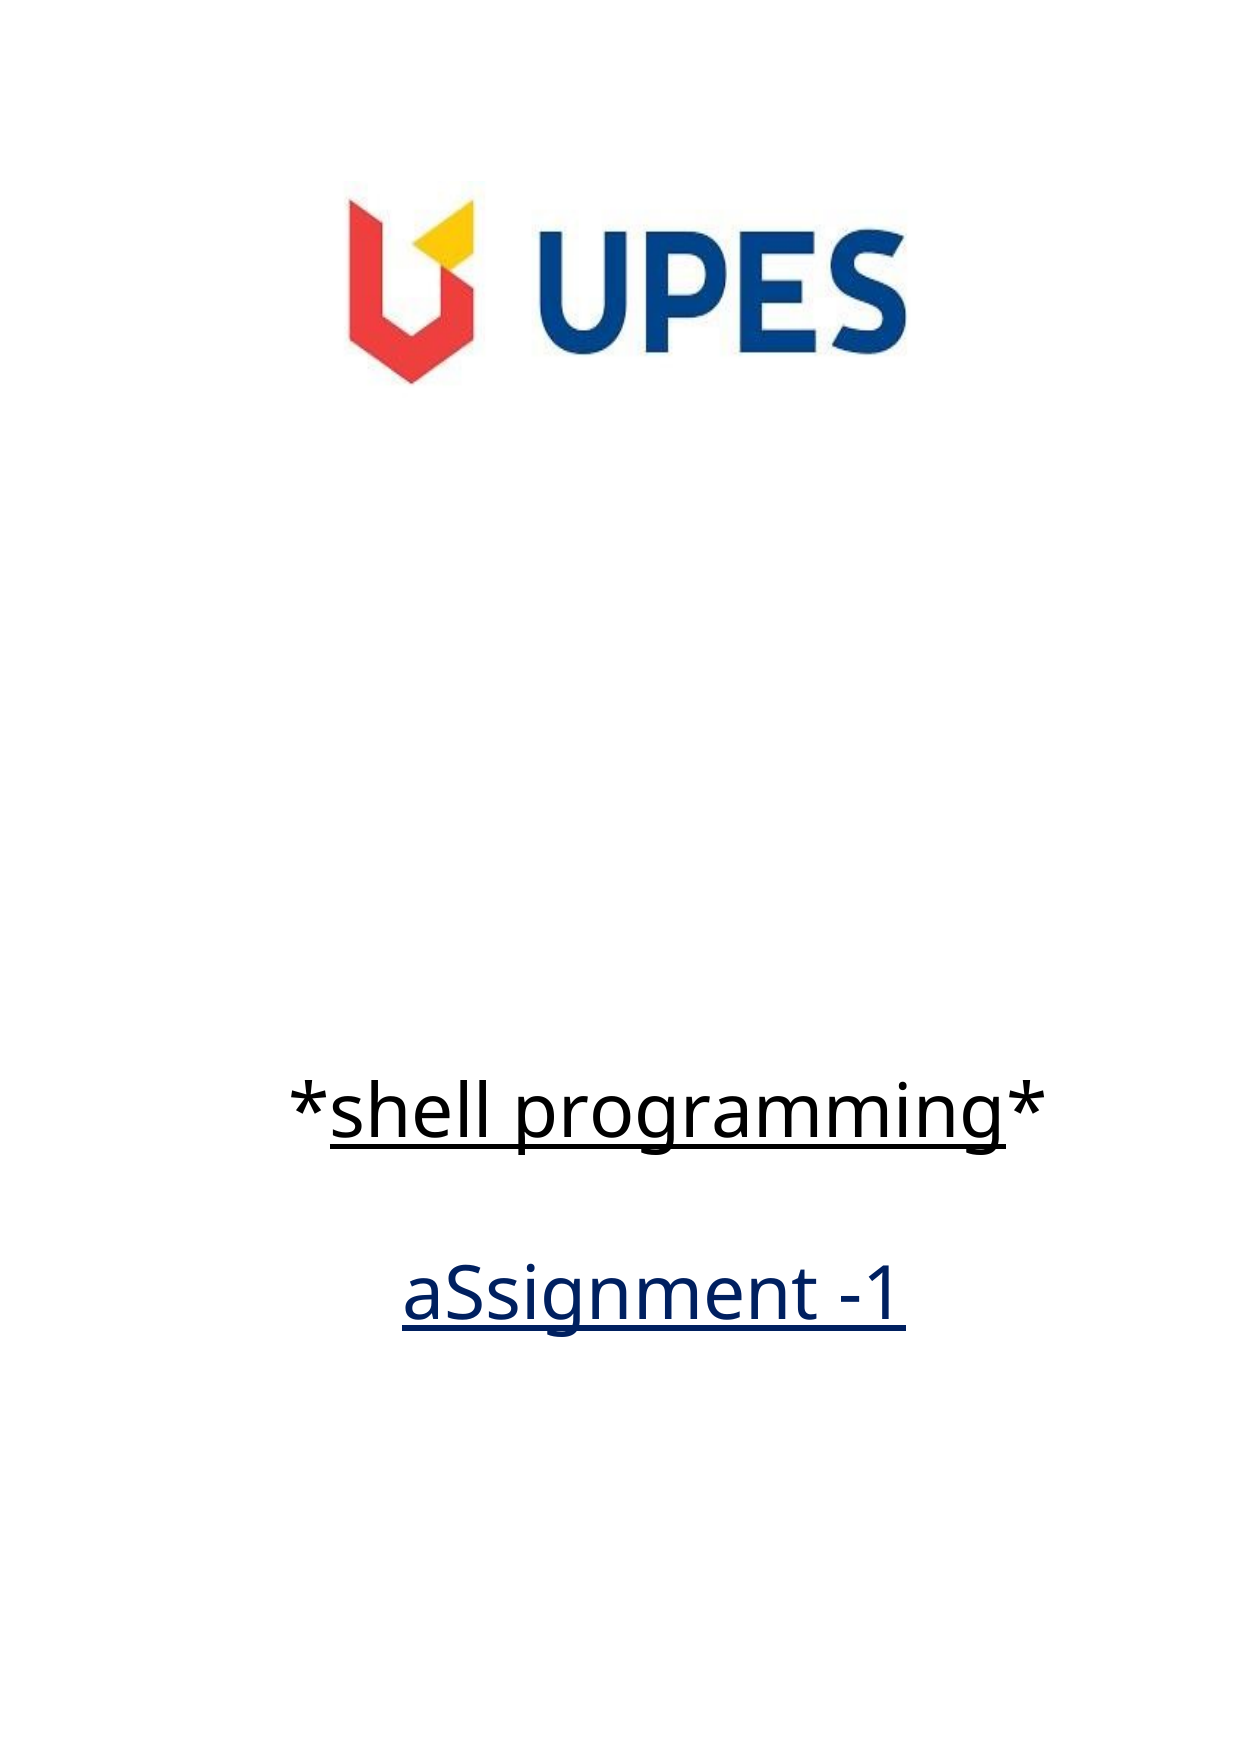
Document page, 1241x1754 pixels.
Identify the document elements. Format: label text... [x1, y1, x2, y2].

text aSsignment -1 [149, 1239, 1158, 1342]
text *shell programming* [178, 1058, 1158, 1160]
picture [321, 181, 927, 397]
